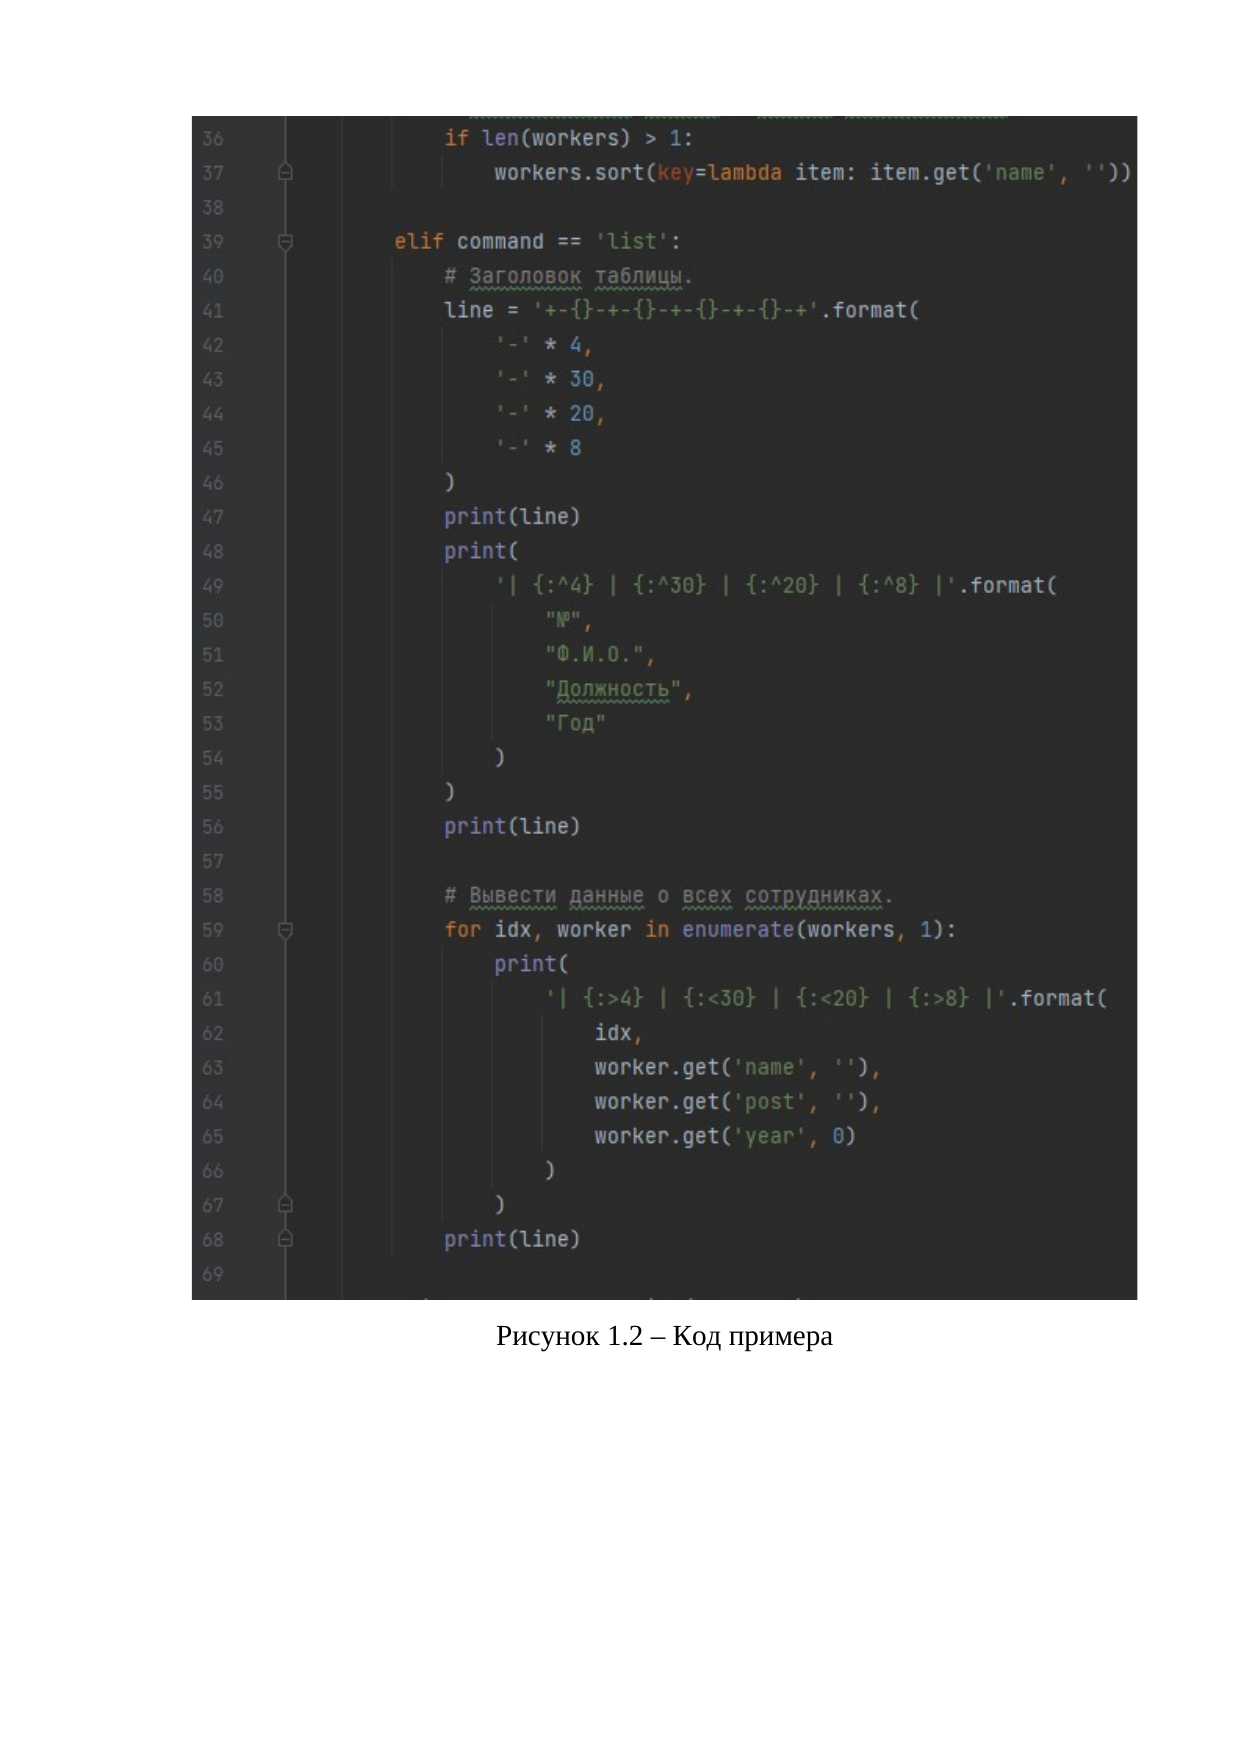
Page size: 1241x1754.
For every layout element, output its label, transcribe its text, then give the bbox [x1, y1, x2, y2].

text Рисунок 1.2 – Код примера [214, 1318, 1115, 1352]
picture [191, 116, 1138, 1300]
